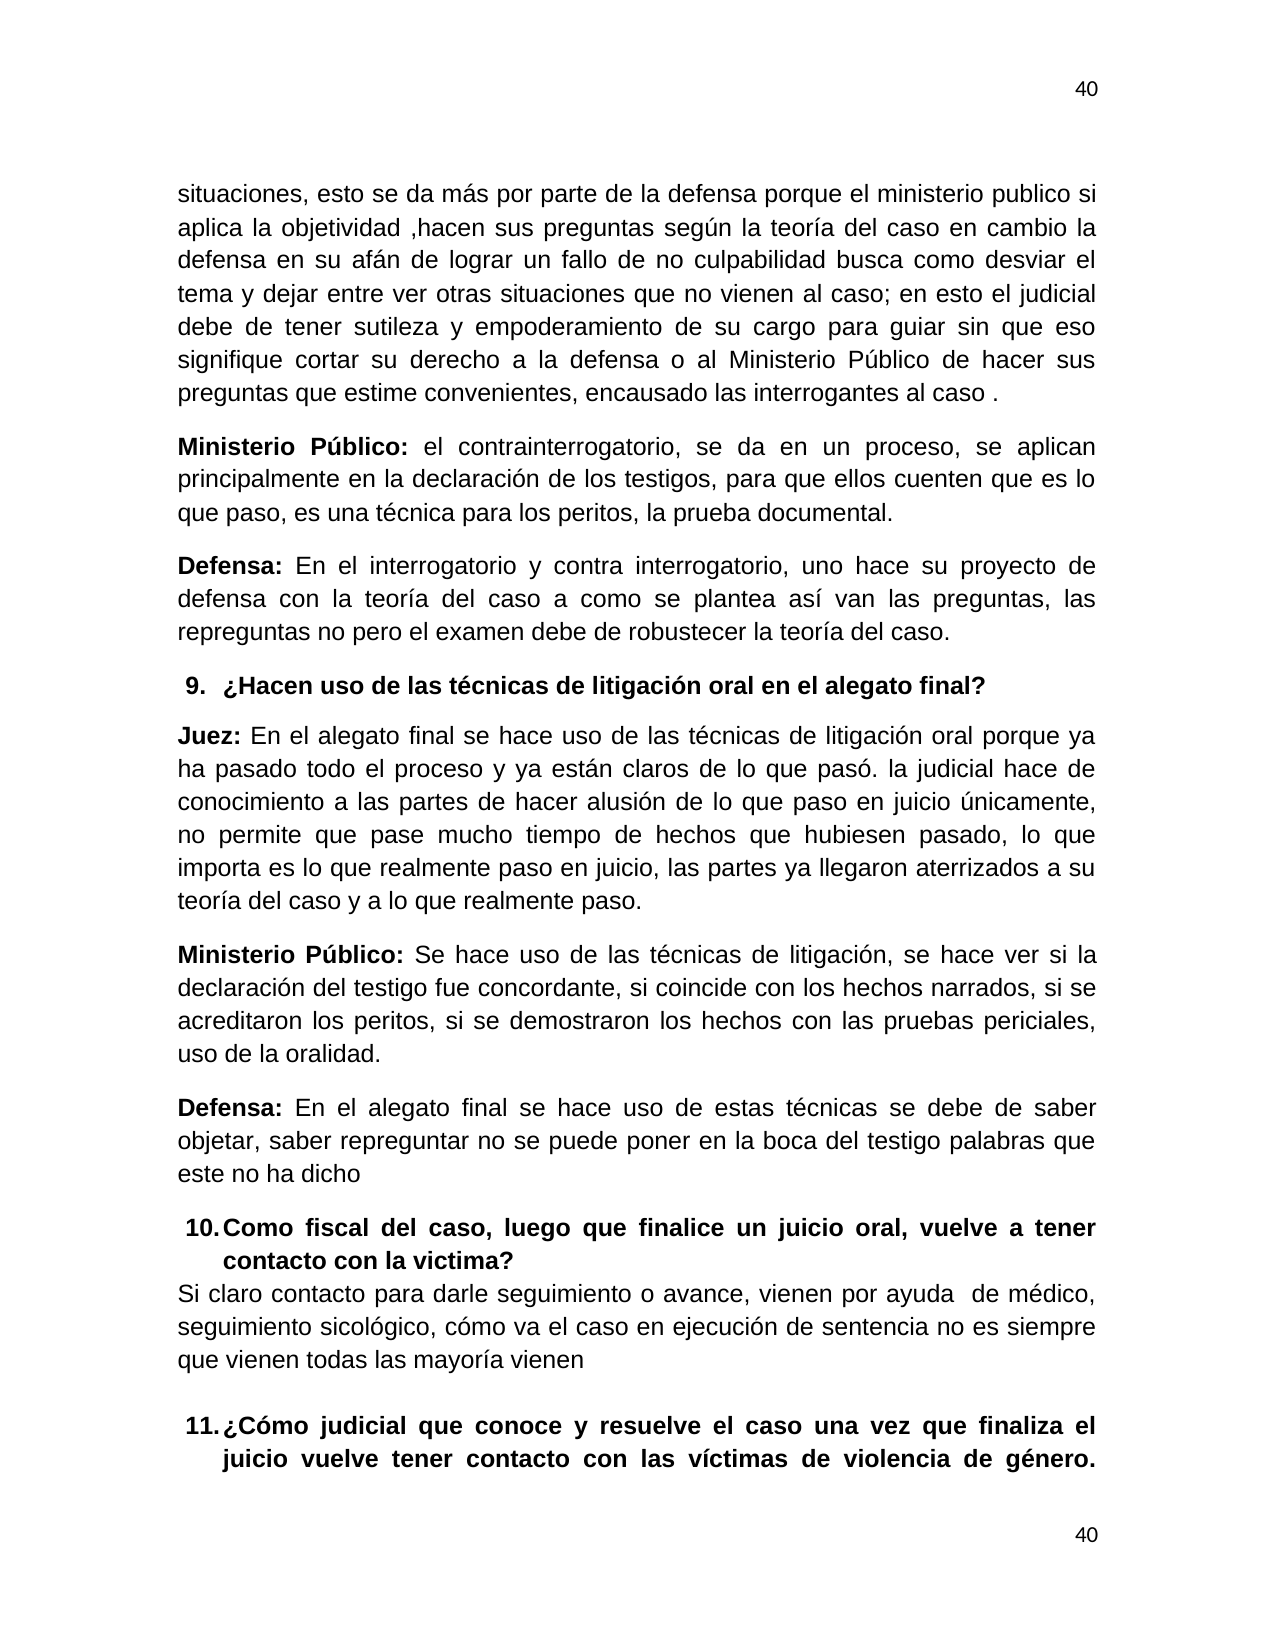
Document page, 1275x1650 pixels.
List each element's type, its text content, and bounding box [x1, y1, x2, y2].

text Si claro contacto para darle seguimiento o avance, vienen por ayuda de médico, seguimiento sicológico, cómo va el caso en ejecución de sentencia no es siempre que vienen todas las mayoría vienen [177, 1279, 1098, 1373]
list Como fiscal del caso, luego que finalice un juicio oral, vuelve a tener contacto con la victima? [185, 1213, 1098, 1274]
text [177, 179, 1098, 406]
text Defensa: En el alegato final se hace uso de estas técnicas se debe de saber objetar, saber repreguntar no se puede poner en la boca del testigo palabras que este no ha dicho [177, 1093, 1098, 1188]
text Ministerio Público: el contrainterrogatorio, se da en un proceso, se aplican principalmente en la declaración de los testigos, para que ellos cuenten que es lo que paso, es una técnica para los peritos, la prueba documental. [177, 431, 1098, 526]
list ¿Hacen uso de las técnicas de litigación oral en el alegato final? [185, 671, 1098, 700]
text Ministerio Público: Se hace uso de las técnicas de litigación, se hace ver si la declaración del testigo fue concordante, si coincide con los hechos narrados, si se acreditaron los peritos, si se demostraron los hechos con las pruebas periciales, uso de la oralidad. [177, 940, 1098, 1068]
text Juez: En el alegato final se hace uso de las técnicas de litigación oral porque ya ha pasado todo el proceso y ya están claros de lo que pasó. la judicial hace de conocimiento a las partes de hacer alusión de lo que paso en juicio únicamente, no permite que pase mucho tiempo de hechos que hubiesen pasado, lo que importa es lo que realmente paso en juicio, las partes ya llegaron aterrizados a su teoría del caso y a lo que realmente paso. [177, 721, 1098, 915]
text Defensa: En el interrogatorio y contra interrogatorio, uno hace su proyecto de defensa con la teoría del caso a como se plantea así van las preguntas, las repreguntas no pero el examen debe de robustecer la teoría del caso. [177, 551, 1098, 646]
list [185, 1411, 1098, 1473]
